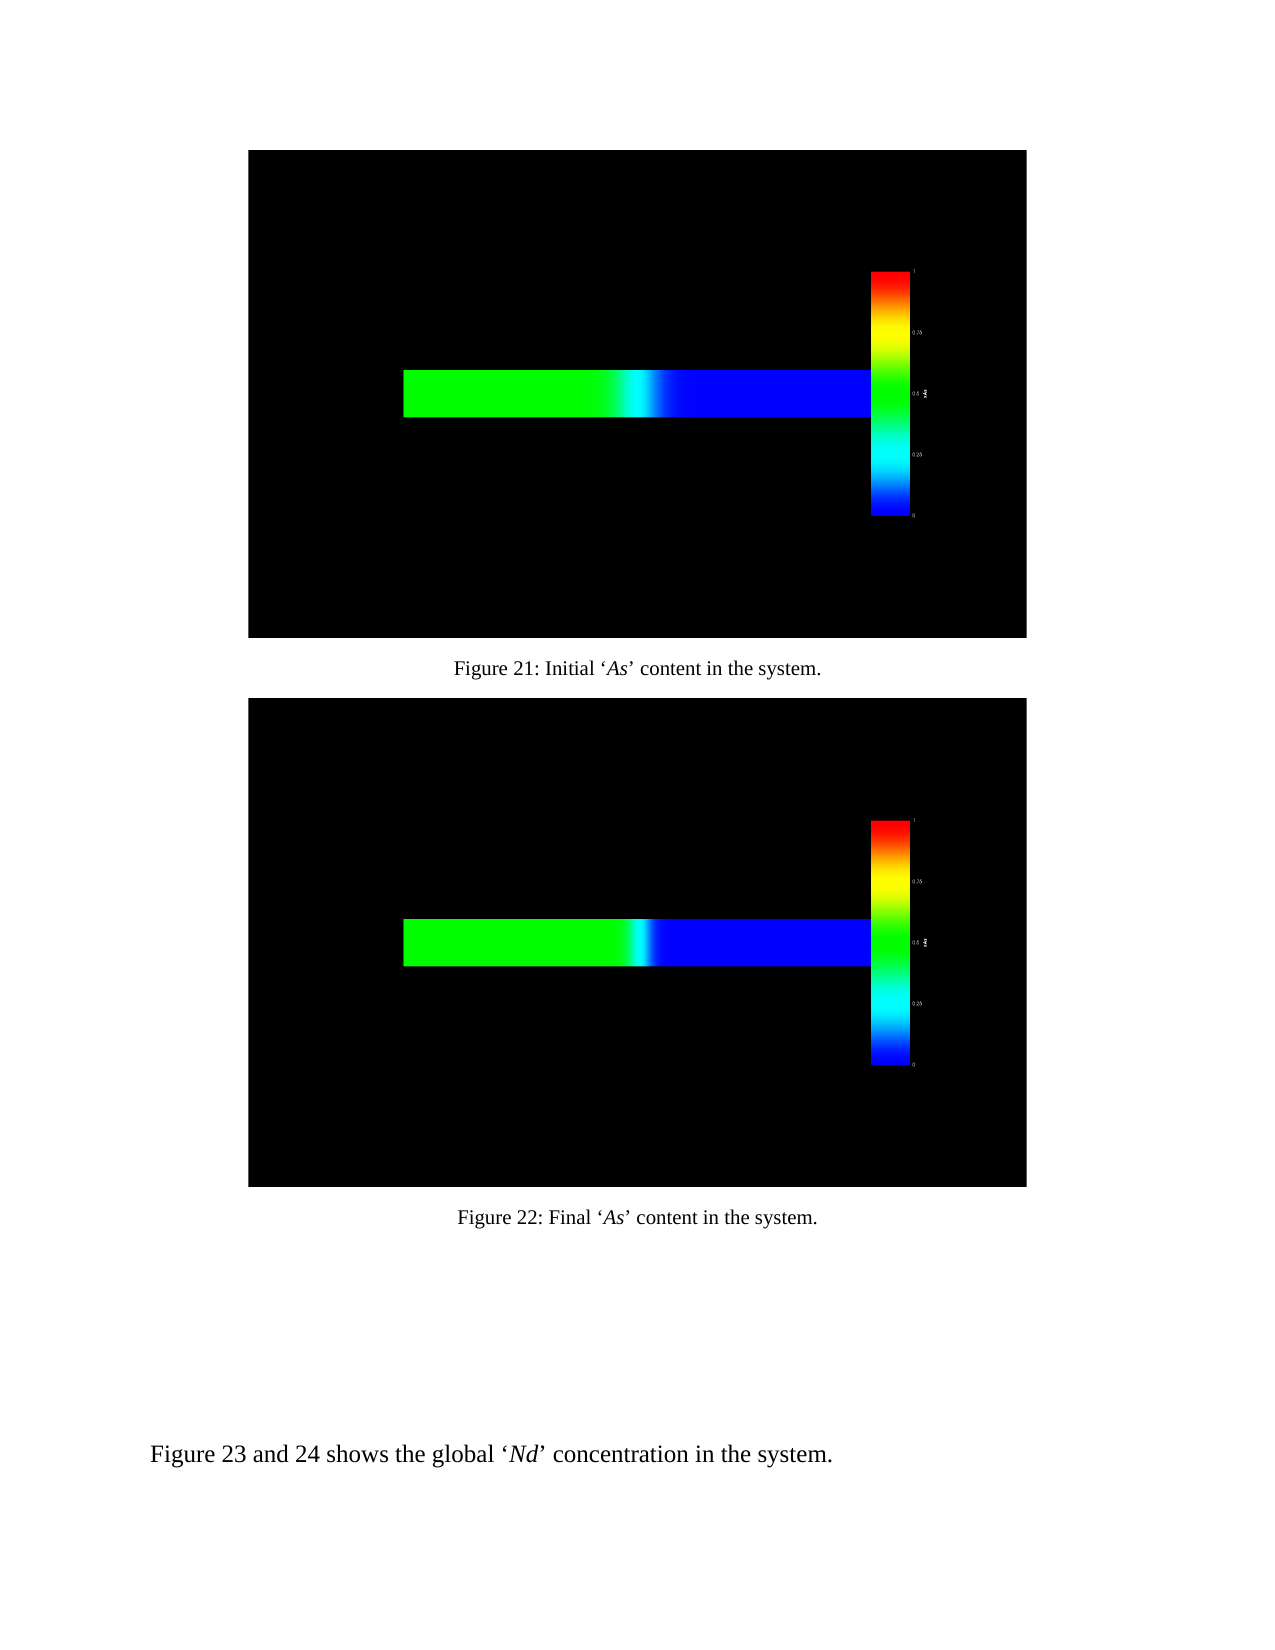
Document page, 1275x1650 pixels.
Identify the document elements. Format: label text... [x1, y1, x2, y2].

text Figure 23 and 24 shows the global ‘Nd’ concentration in the system. [150, 1439, 1125, 1467]
picture [248, 150, 1027, 638]
text Figure 21: Initial ‘As’ content in the system. [150, 656, 1125, 680]
picture [248, 698, 1027, 1187]
text Figure 22: Final ‘As’ content in the system. [150, 1205, 1125, 1229]
